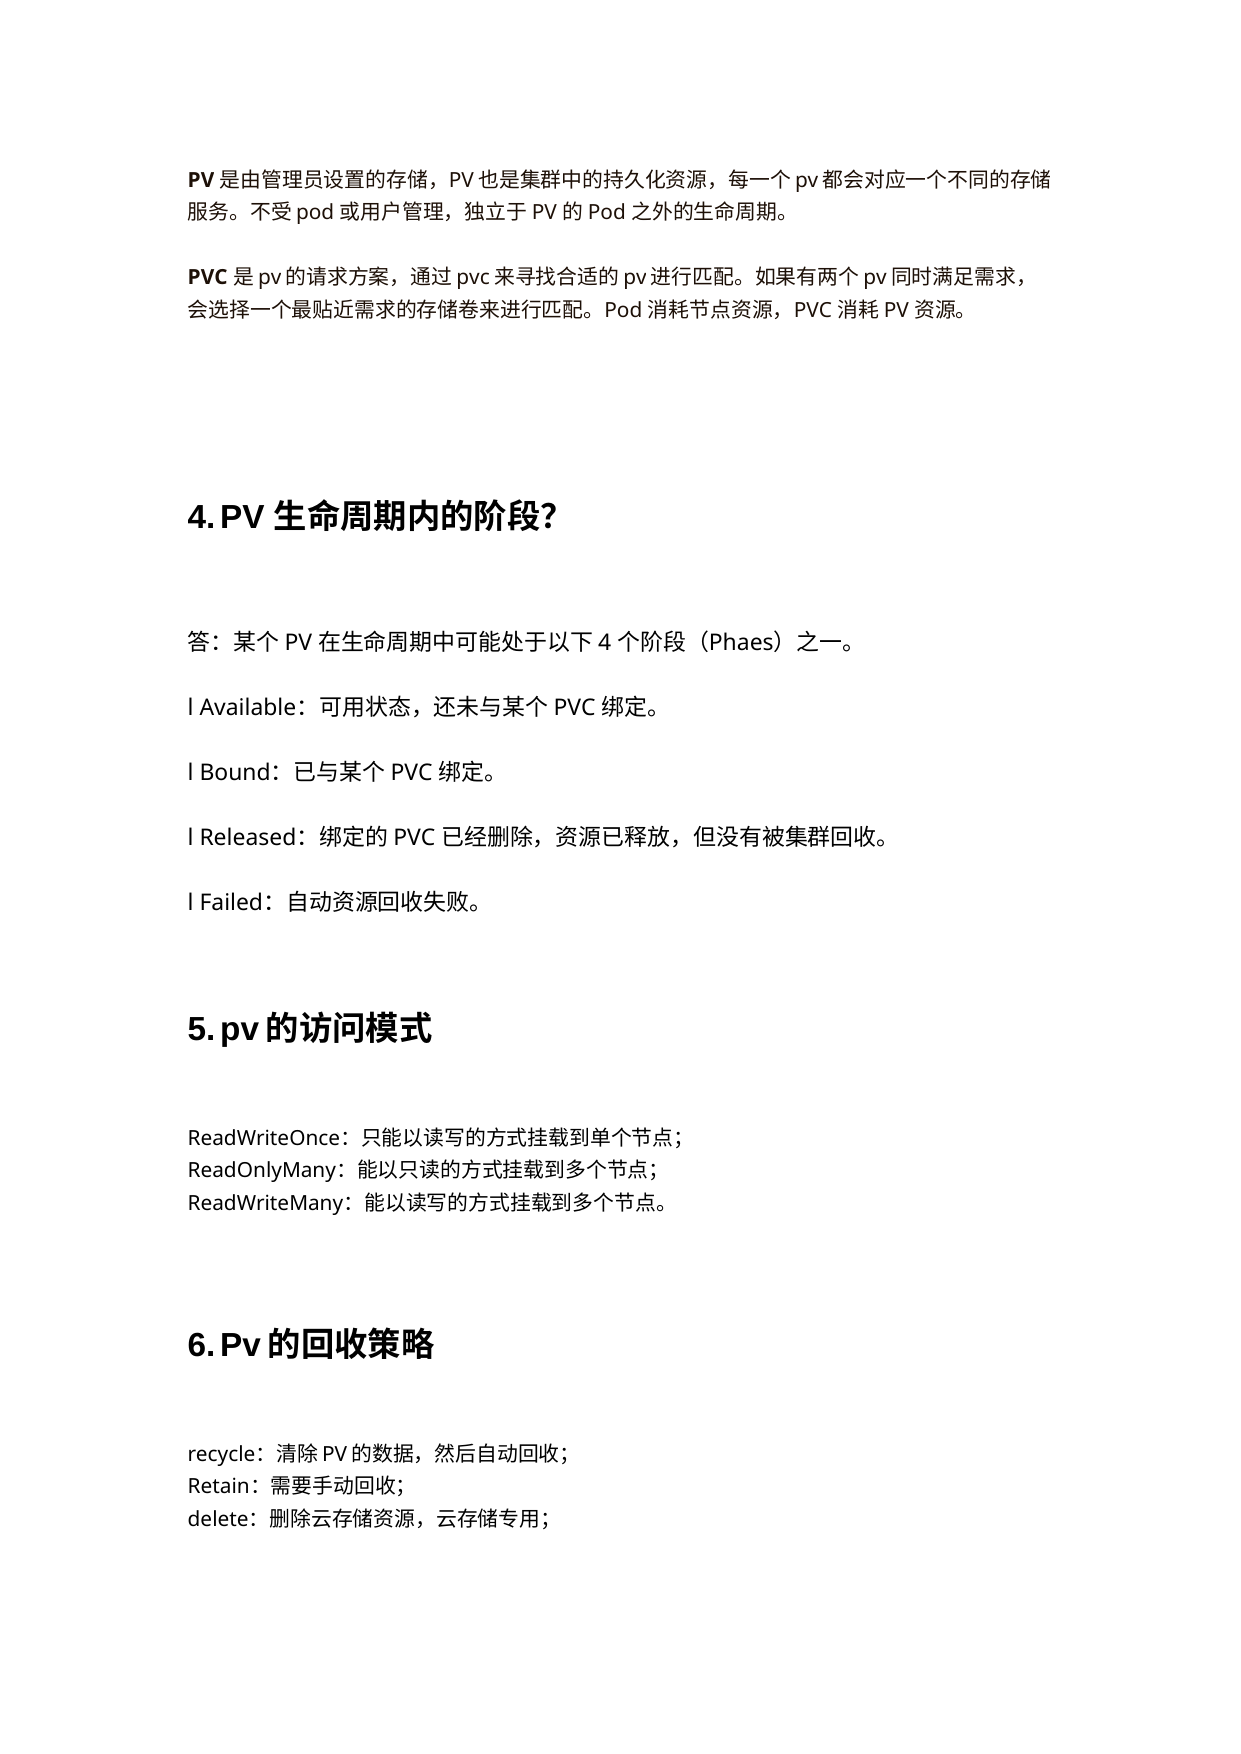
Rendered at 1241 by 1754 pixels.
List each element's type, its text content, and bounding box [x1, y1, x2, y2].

text ReadOnlyMany：能以只读的方式挂载到多个节点； [187, 1152, 1053, 1185]
text ReadWriteMany：能以读写的方式挂载到多个节点。 [187, 1185, 1053, 1217]
text recycle：清除PV的数据，然后自动回收； [187, 1436, 1053, 1468]
text 答：某个 PV 在生命周期中可能处于以下 4 个阶段（Phaes）之一。 [187, 608, 1053, 673]
text l Available：可用状态，还未与某个 PVC 绑定。 [187, 673, 1053, 738]
text PV 是由管理员设置的存储，PV也是集群中的持久化资源，每一个pv都会对应一个不同的存储服务。不受pod 或用户管理，独立于 PV 的 Pod 之外的生命周期。 [187, 162, 1053, 227]
subtitle Pv的回收策略 [187, 1309, 1053, 1374]
text l Released：绑定的 PVC 已经删除，资源已释放，但没有被集群回收。 [187, 803, 1053, 868]
subtitle PV 生命周期内的阶段？ [187, 482, 1053, 547]
text Retain：需要手动回收； [187, 1468, 1053, 1501]
text PVC 是pv的请求方案，通过pvc来寻找合适的pv进行匹配。如果有两个pv同时满足需求，会选择一个最贴近需求的存储卷来进行匹配。Pod 消耗节点资源，PVC 消耗 PV 资源。 [187, 259, 1053, 324]
text delete：删除云存储资源，云存储专用； [187, 1501, 1053, 1533]
text l Bound：已与某个 PVC 绑定。 [187, 738, 1053, 803]
text l Failed：自动资源回收失败。 [187, 868, 1053, 933]
subtitle pv的访问模式 [187, 993, 1053, 1058]
text ReadWriteOnce：只能以读写的方式挂载到单个节点； [187, 1120, 1053, 1152]
